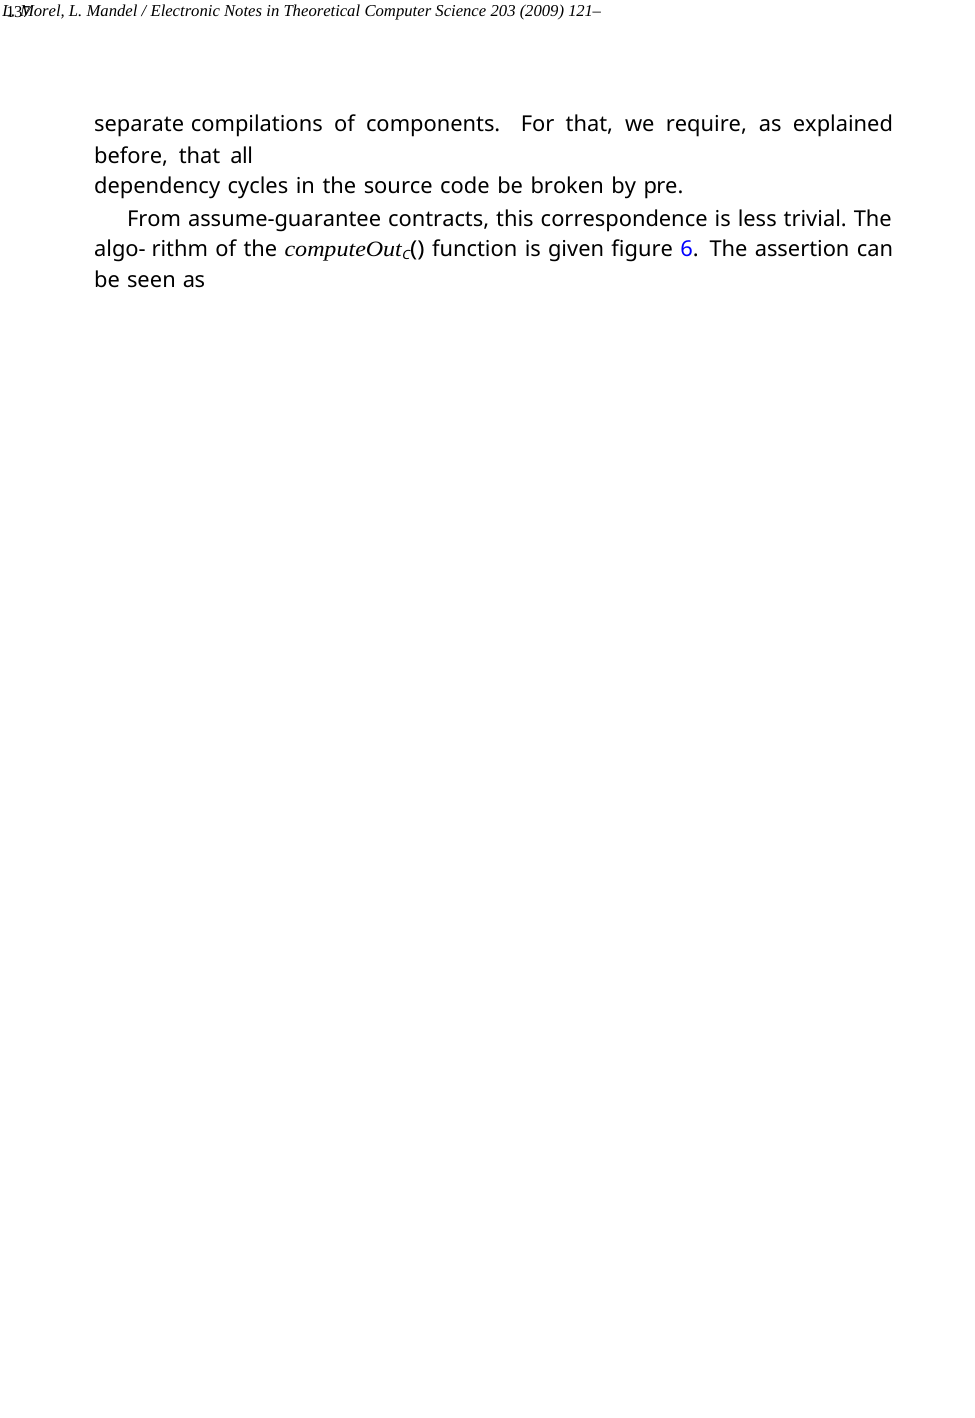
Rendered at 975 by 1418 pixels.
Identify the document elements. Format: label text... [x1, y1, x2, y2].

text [94, 108, 893, 170]
text dependency cycles in the source code be broken by pre. [94, 172, 914, 199]
text From assume-guarantee contracts, this correspondence is less trivial. The algo- rithm of the computeOutC() function is given figure 6. The assertion can be seen as [94, 202, 893, 293]
